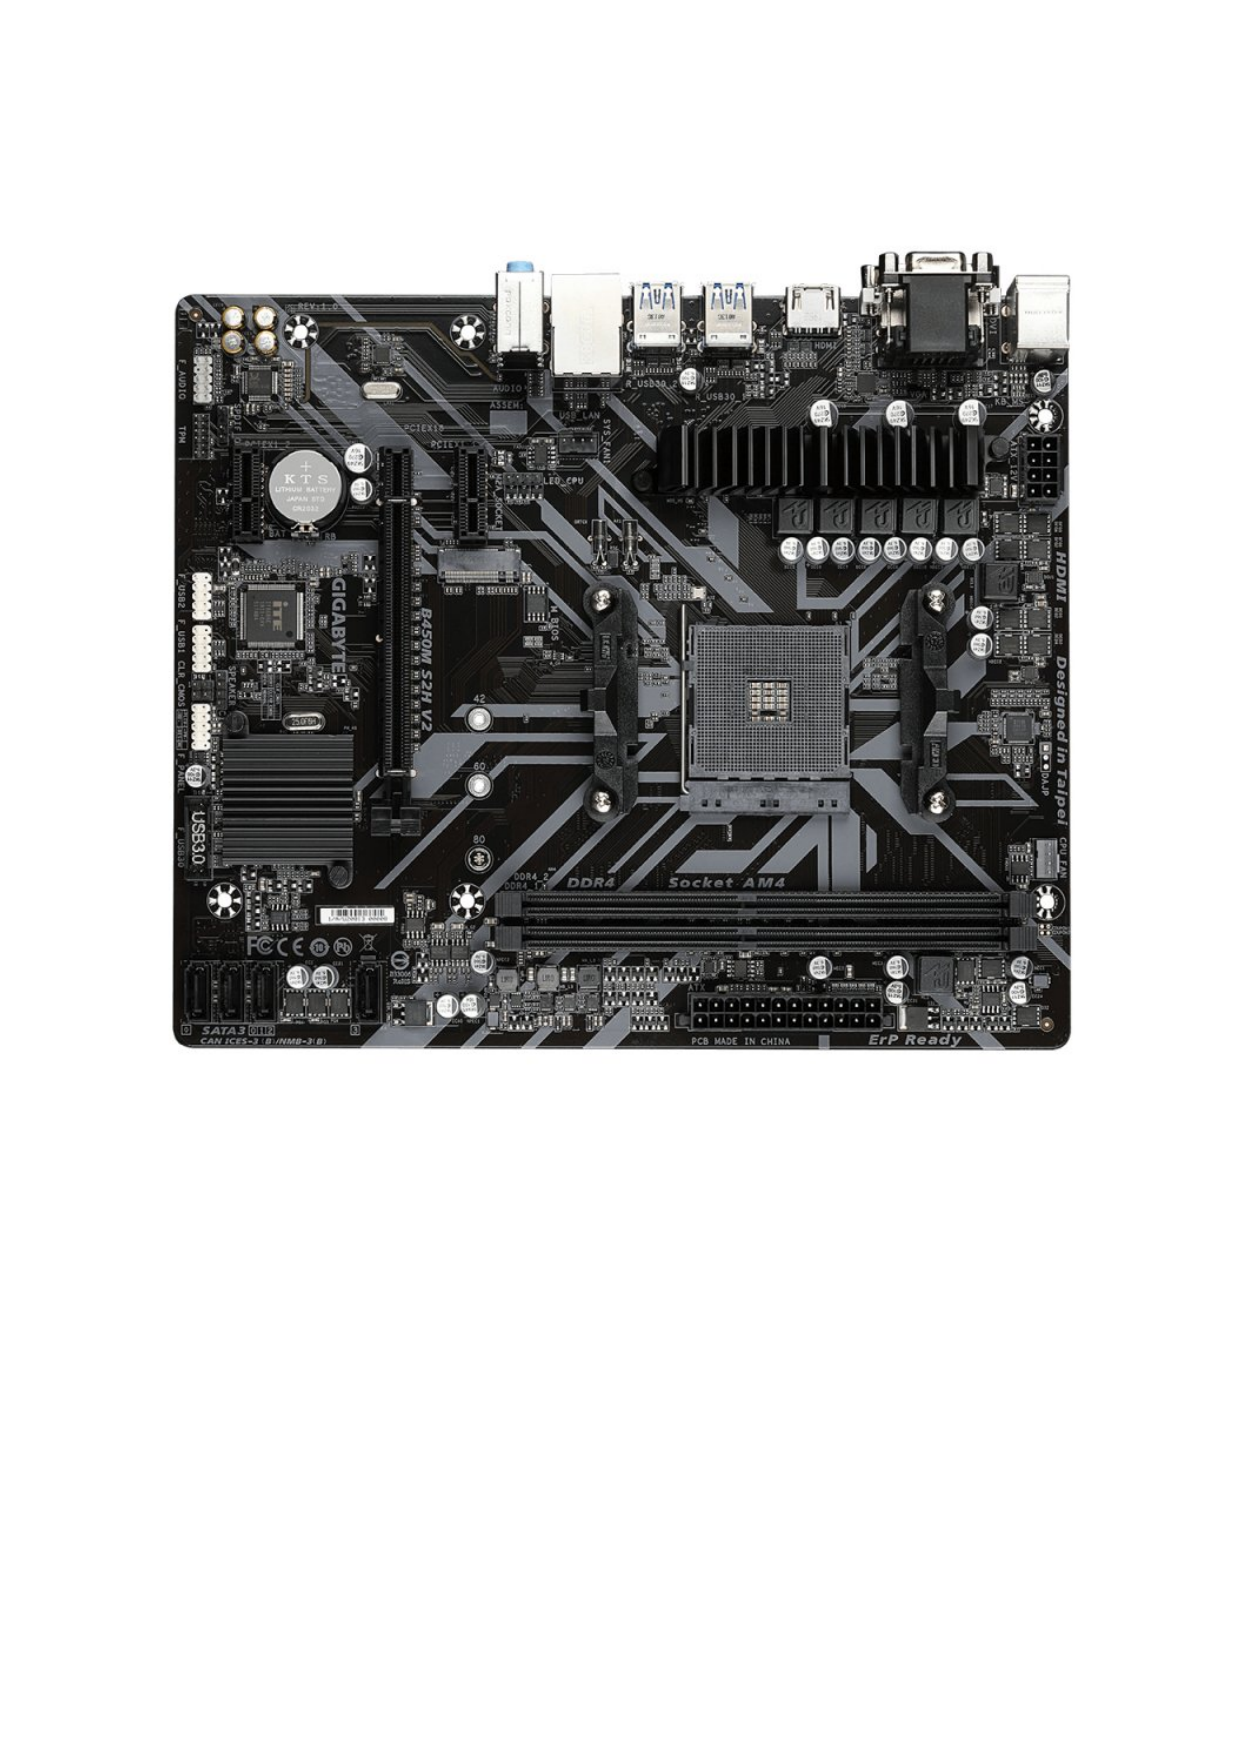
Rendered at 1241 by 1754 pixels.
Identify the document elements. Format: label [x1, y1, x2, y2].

picture [150, 180, 1091, 1120]
